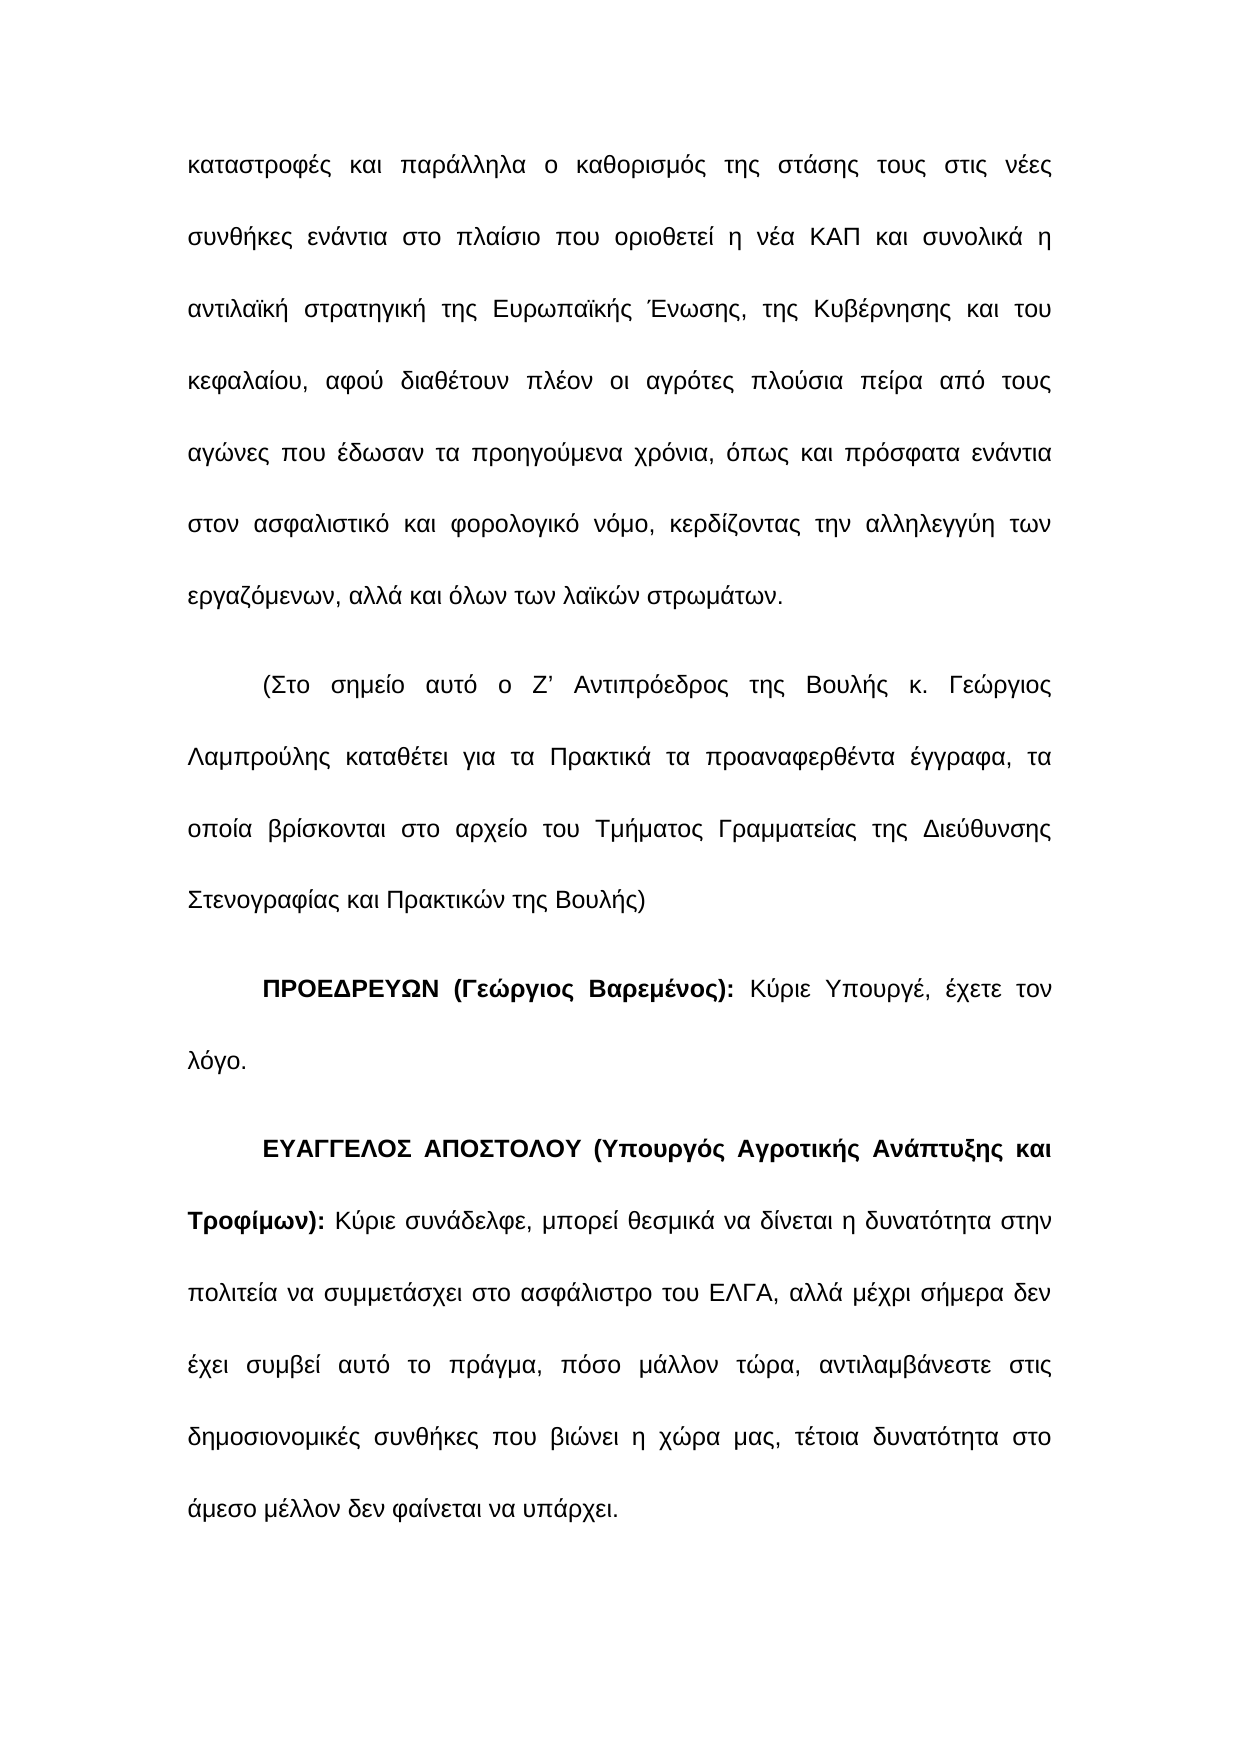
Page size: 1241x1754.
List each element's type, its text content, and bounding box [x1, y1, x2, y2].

text ΠΡΟΕΔΡΕΥΩΝ (Γεώργιος Βαρεμένος): Κύριε Υπουργέ, έχετε τον λόγο. [187, 974, 1053, 1074]
text (Στο σημείο αυτό ο Ζ’ Αντιπρόεδρος της Βουλής κ. Γεώργιος Λαμπρούλης καταθέτει για τα Πρακτικά τα προαναφερθέντα έγγραφα, τα οποία βρίσκονται στο αρχείο του Τμήματος Γραμματείας της Διεύθυνσης Στενογραφίας και Πρακτικών της Βουλής) [187, 670, 1053, 914]
text ΕΥΑΓΓΕΛΟΣ ΑΠΟΣΤΟΛΟΥ (Υπουργός Αγροτικής Ανάπτυξης και Τροφίμων): Κύριε συνάδελφε, μπορεί θεσμικά να δίνεται η δυνατότητα στην πολιτεία να συμμετάσχει στο ασφάλιστρο του ΕΛΓΑ, αλλά μέχρι σήμερα δεν έχει συμβεί αυτό το πράγμα, πόσο μάλλον τώρα, αντιλαμβάνεστε στις δημοσιονομικές συνθήκες που βιώνει η χώρα μας, τέτοια δυνατότητα στο άμεσο μέλλον δεν φαίνεται να υπάρχει. [187, 1134, 1053, 1522]
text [187, 150, 1053, 610]
